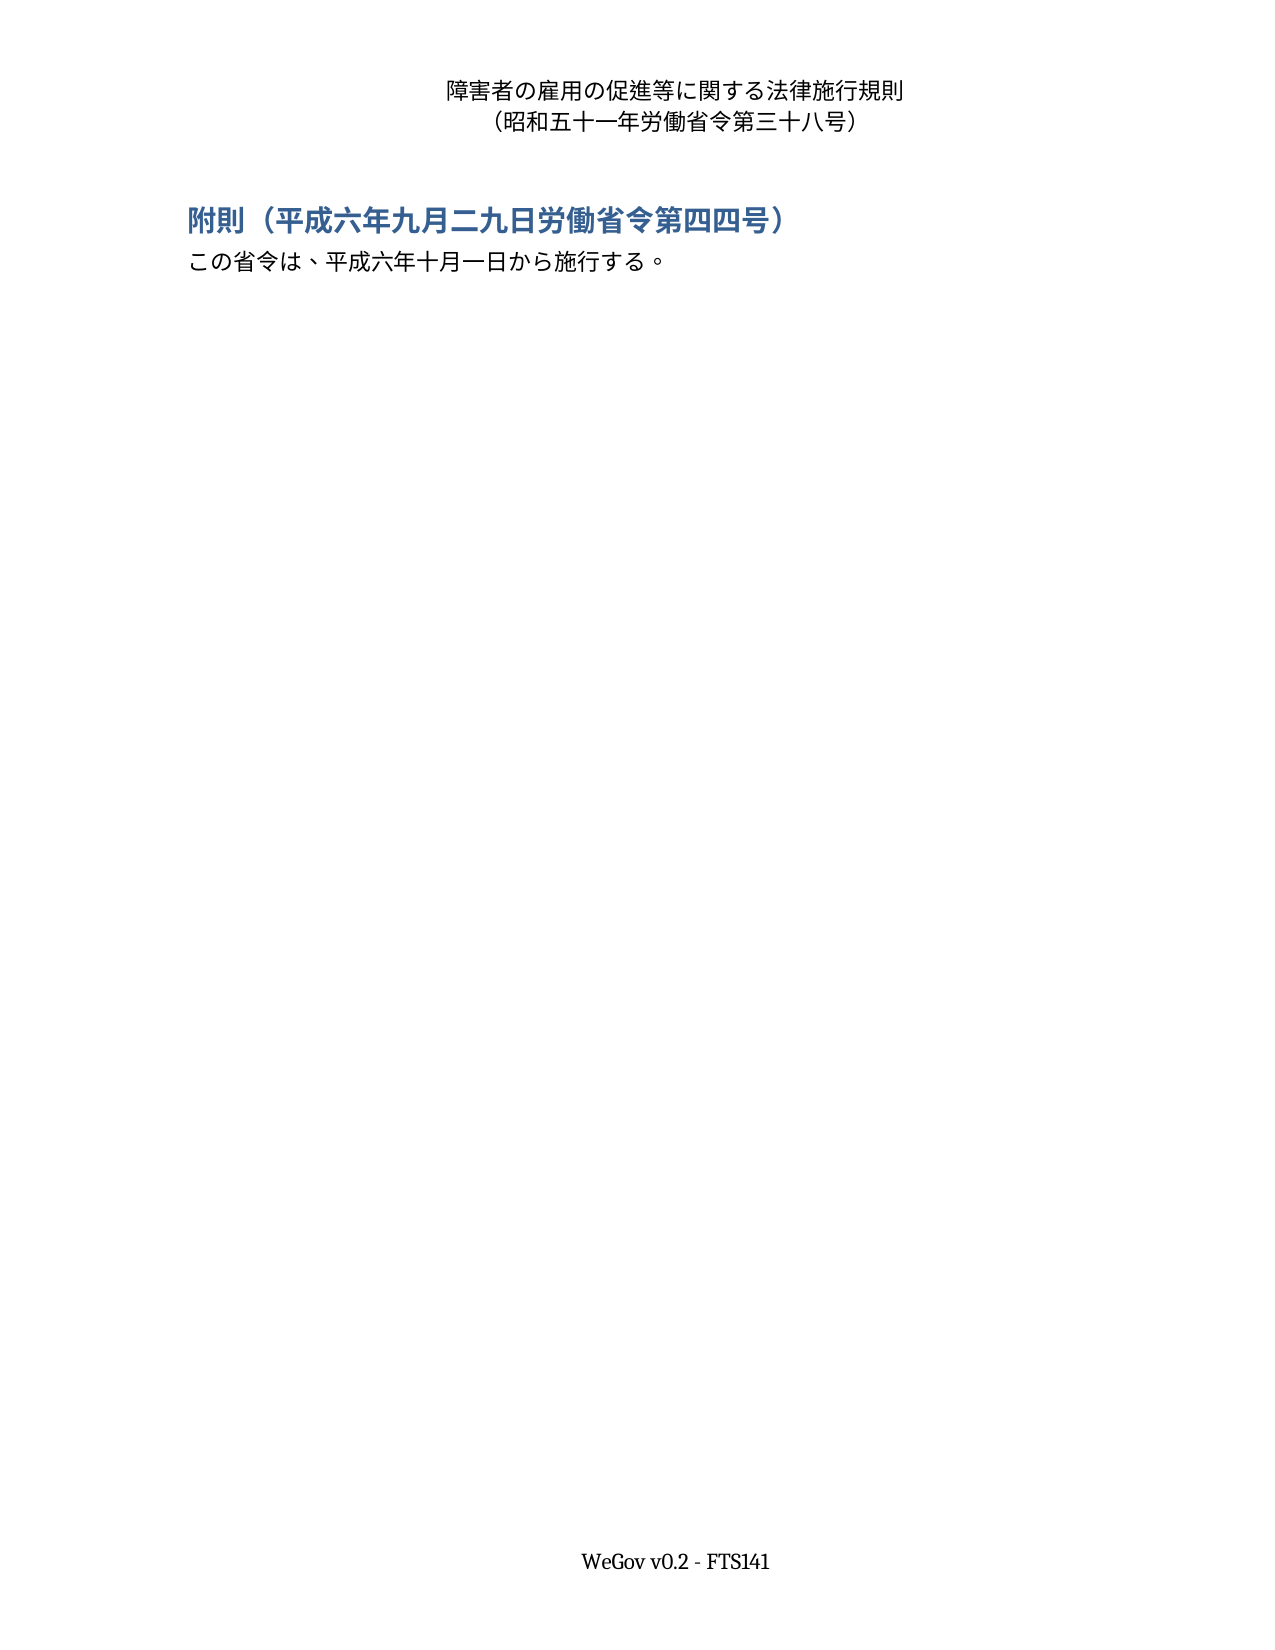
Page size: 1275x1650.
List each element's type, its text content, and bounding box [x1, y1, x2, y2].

text この省令は、平成六年十月一日から施行する。 [187, 246, 1087, 277]
subtitle 附則（平成六年九月二九日労働省令第四四号） [187, 200, 1087, 240]
